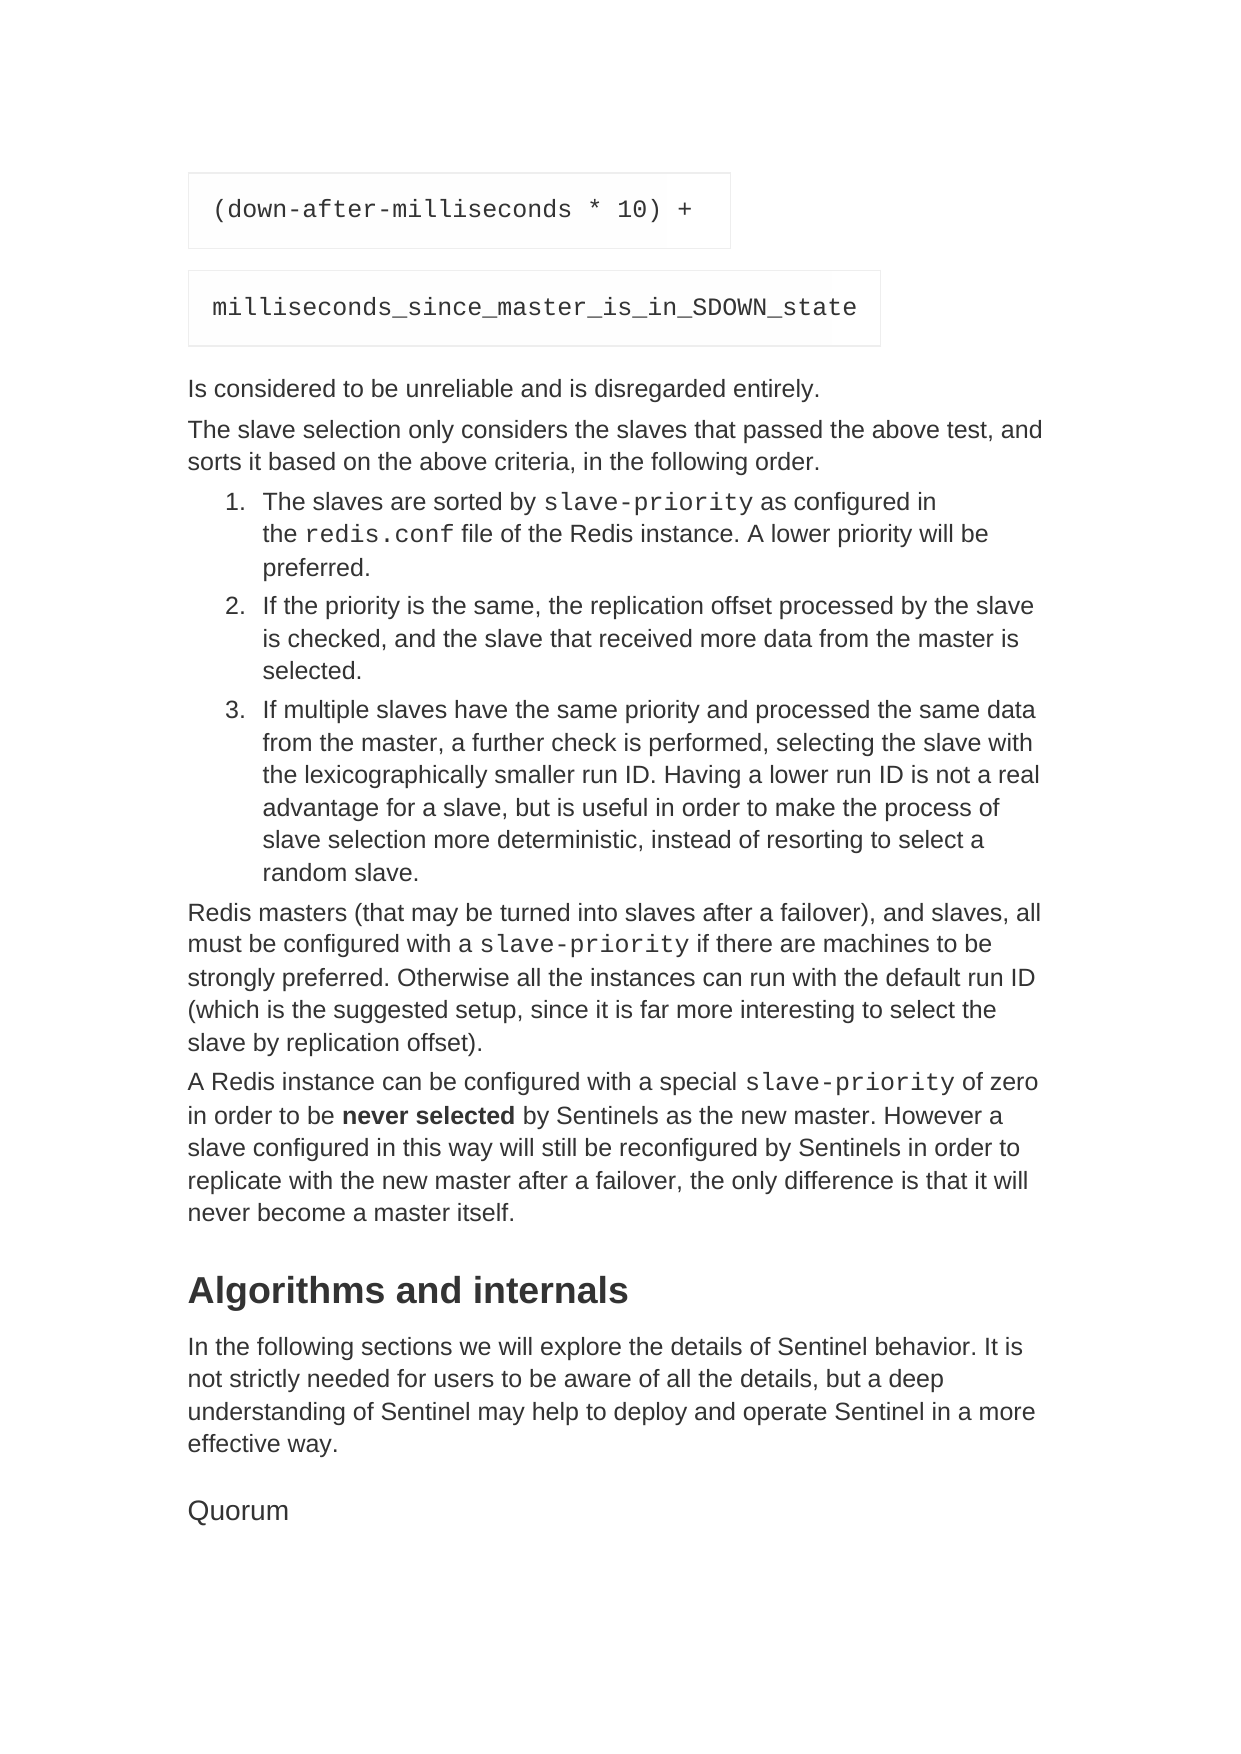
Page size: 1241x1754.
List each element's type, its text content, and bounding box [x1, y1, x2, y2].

text In the following sections we will explore the details of Sentinel behavior. It is not strictly needed for users to be aware of all the details, but a deep understanding of Sentinel may help to deploy and operate Sentinel in a more effective way. [187, 1330, 1053, 1460]
list The slaves are sorted by slave-priority as configured in the redis.conf file of the Redis instance. A lower priority will be preferred. [225, 486, 1053, 583]
text Algorithms and internals [187, 1257, 1053, 1322]
list If multiple slaves have the same priority and processed the same data from the master, a further check is performed, selecting the slave with the lexicographically smaller run ID. Having a lower run ID is not a real advantage for a slave, but is useful in order to make the process of slave selection more deterministic, instead of resorting to select a random slave. [225, 693, 1053, 888]
list If the priority is the same, the replication offset processed by the slave is checked, and the slave that received more data from the master is selected. [225, 589, 1053, 687]
text The slave selection only considers the slaves that passed the above test, and sorts it based on the above criteria, in the following order. [187, 413, 1053, 478]
text Is considered to be unreliable and is disregarded entirely. [187, 373, 1053, 405]
text (down-after-milliseconds * 10) + milliseconds_since_master_is_in_SDOWN_state [187, 162, 1053, 357]
text Quorum [187, 1494, 1053, 1527]
text Redis masters (that may be turned into slaves after a failover), and slaves, all must be configured with a slave-priority if there are machines to be strongly preferred. Otherwise all the instances can run with the default run ID (which is the suggested setup, since it is far more interesting to select the slave by replication offset). [187, 896, 1053, 1058]
text A Redis instance can be configured with a special slave-priority of zero in order to be never selected by Sentinels as the new master. However a slave configured in this way will still be reconfigured by Sentinels in order to replicate with the new master after a failover, the only difference is that it will never become a master itself. [187, 1066, 1053, 1229]
